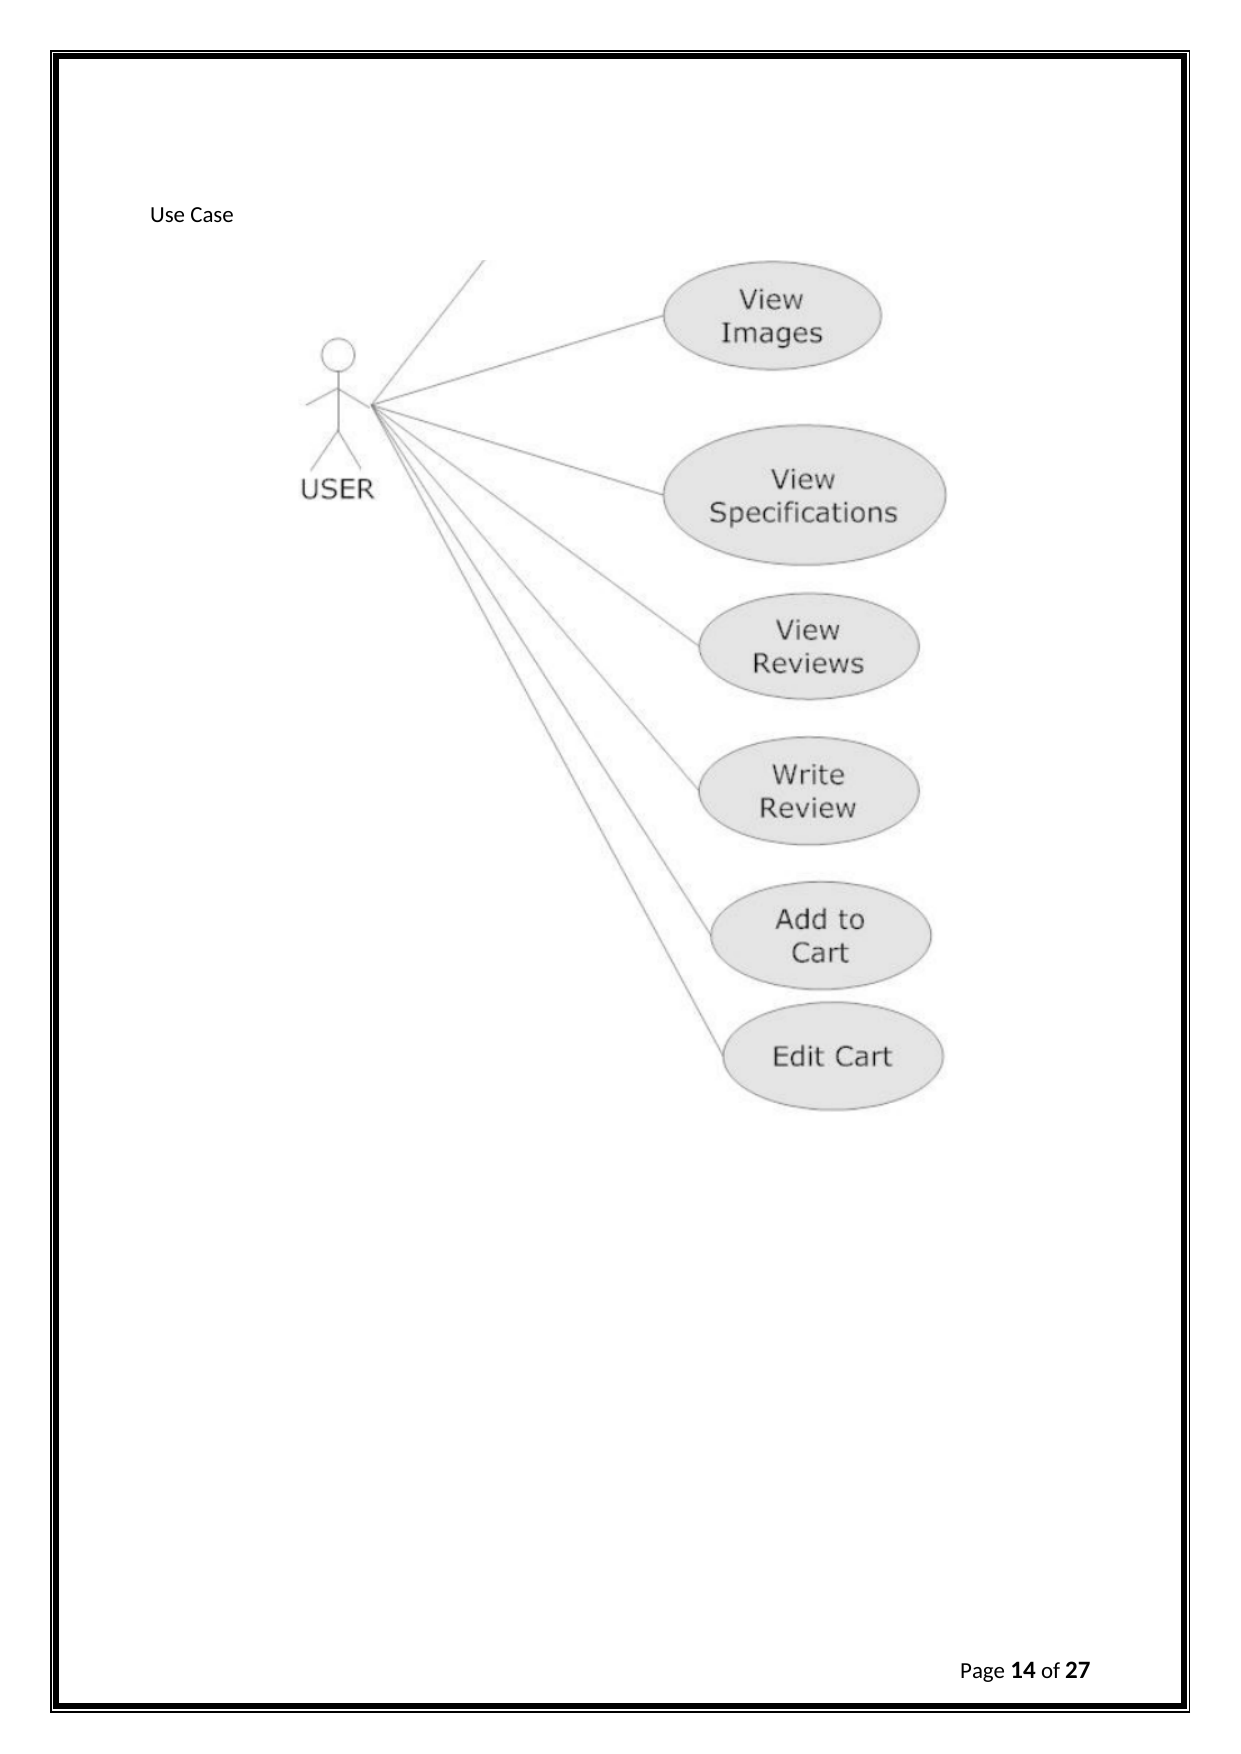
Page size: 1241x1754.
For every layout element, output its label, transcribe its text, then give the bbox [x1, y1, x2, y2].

text Use Case [150, 200, 1090, 228]
picture [246, 260, 994, 1118]
